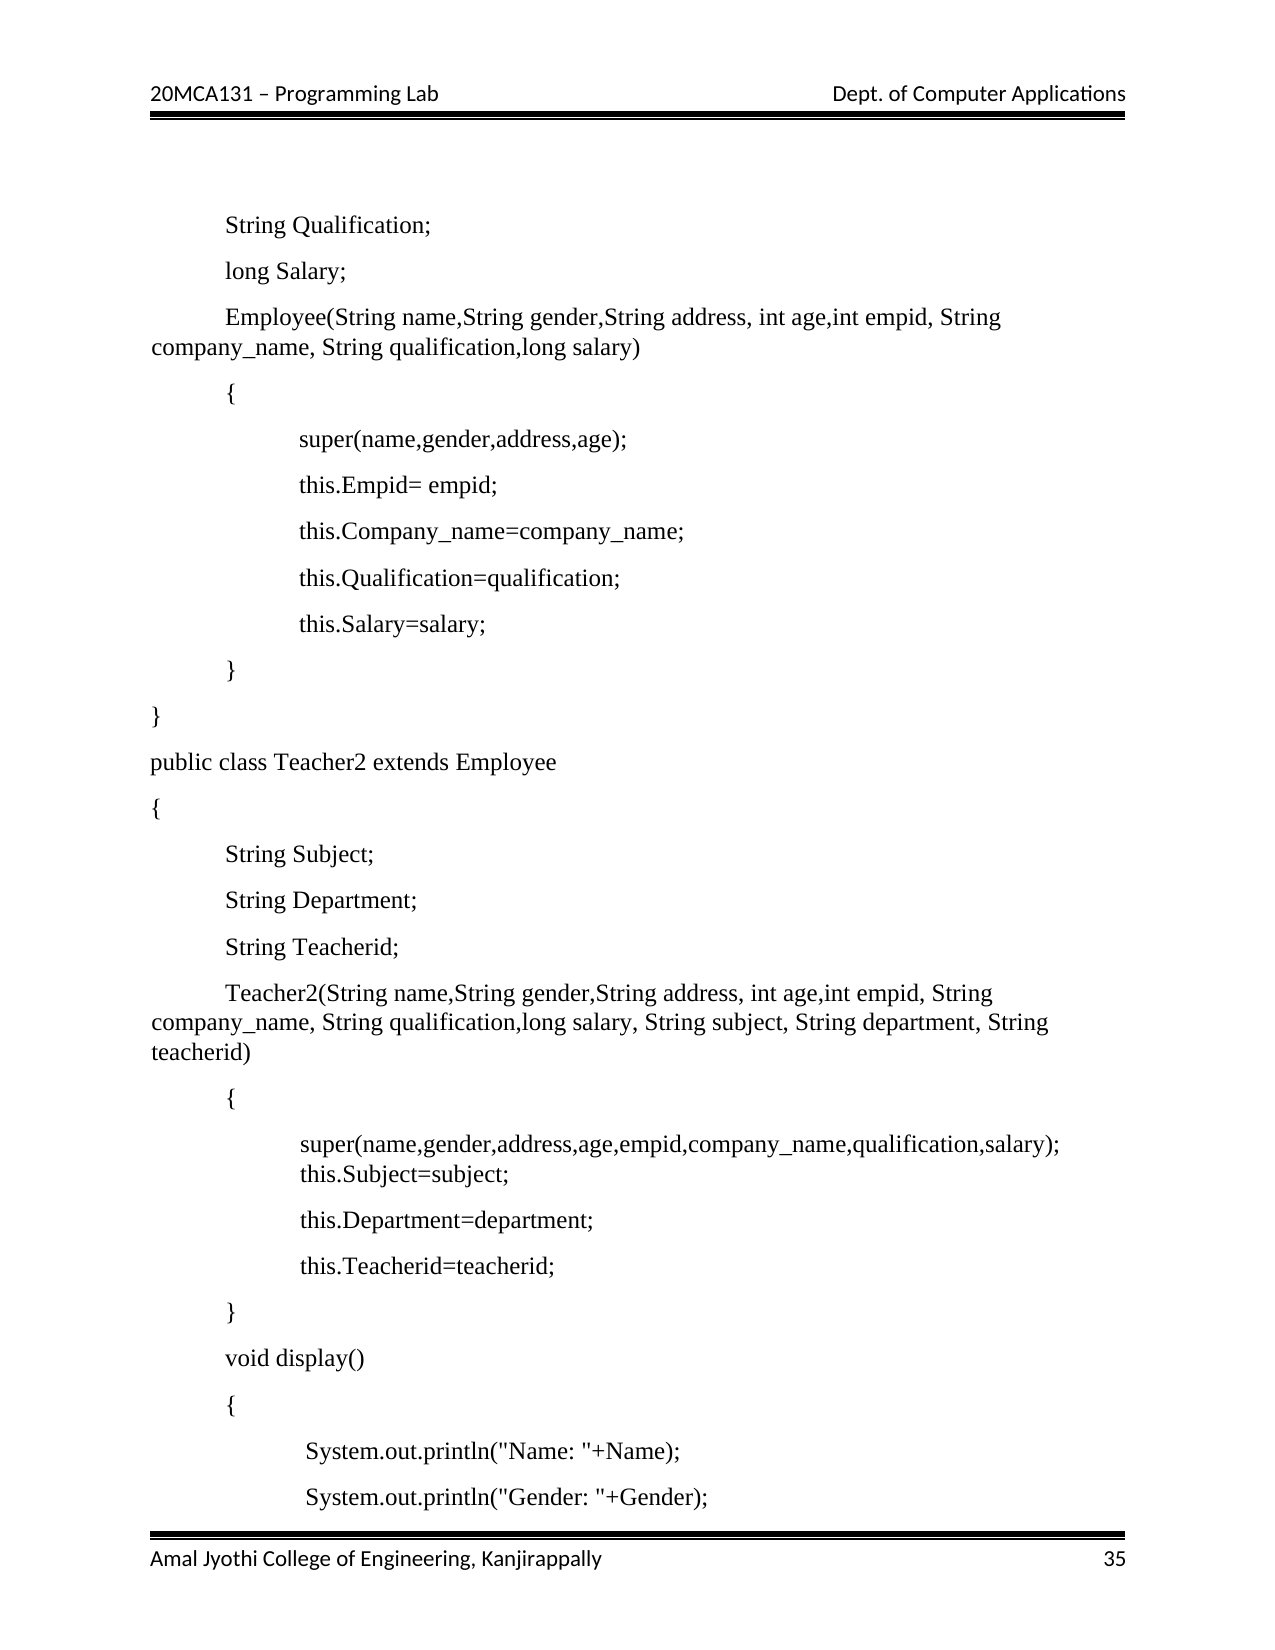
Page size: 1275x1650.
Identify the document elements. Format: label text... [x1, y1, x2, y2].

text super(name,gender,address,age); [225, 424, 1130, 453]
text this.Department=department; [300, 1205, 1130, 1234]
text Teacher2(String name,String gender,String address, int age,int empid, String company_name, String qualification,long salary, String subject, String department, String teacherid) [151, 978, 1130, 1066]
text } [151, 1297, 1130, 1326]
text { [151, 378, 1130, 407]
text { [151, 1390, 1130, 1418]
text public class Teacher2 extends Employee [150, 747, 1130, 776]
text this.Qualification=qualification; [225, 563, 1130, 591]
text } [150, 701, 1130, 730]
text System.out.println("Gender: "+Gender); [225, 1482, 1130, 1511]
text } [225, 655, 1130, 684]
text Employee(String name,String gender,String address, int age,int empid, String company_name, String qualification,long salary) [151, 302, 1130, 361]
text String Department; [151, 886, 1130, 914]
text void display() [151, 1343, 1130, 1372]
text { [150, 793, 1130, 822]
text this.Teacherid=teacherid; [300, 1251, 1130, 1280]
text long Salary; [151, 256, 1130, 285]
text System.out.println("Name: "+Name); [225, 1436, 1130, 1464]
text { [151, 1083, 1130, 1112]
text String Teacherid; [151, 932, 1130, 961]
text String Qualification; [151, 210, 1130, 239]
text super(name,gender,address,age,empid,company_name,qualification,salary); this.Subject=subject; [300, 1129, 1130, 1188]
text this.Empid= empid; [225, 470, 1130, 499]
text this.Company_name=company_name; [225, 516, 1130, 545]
text String Subject; [151, 839, 1130, 868]
text this.Salary=salary; [225, 609, 1130, 637]
